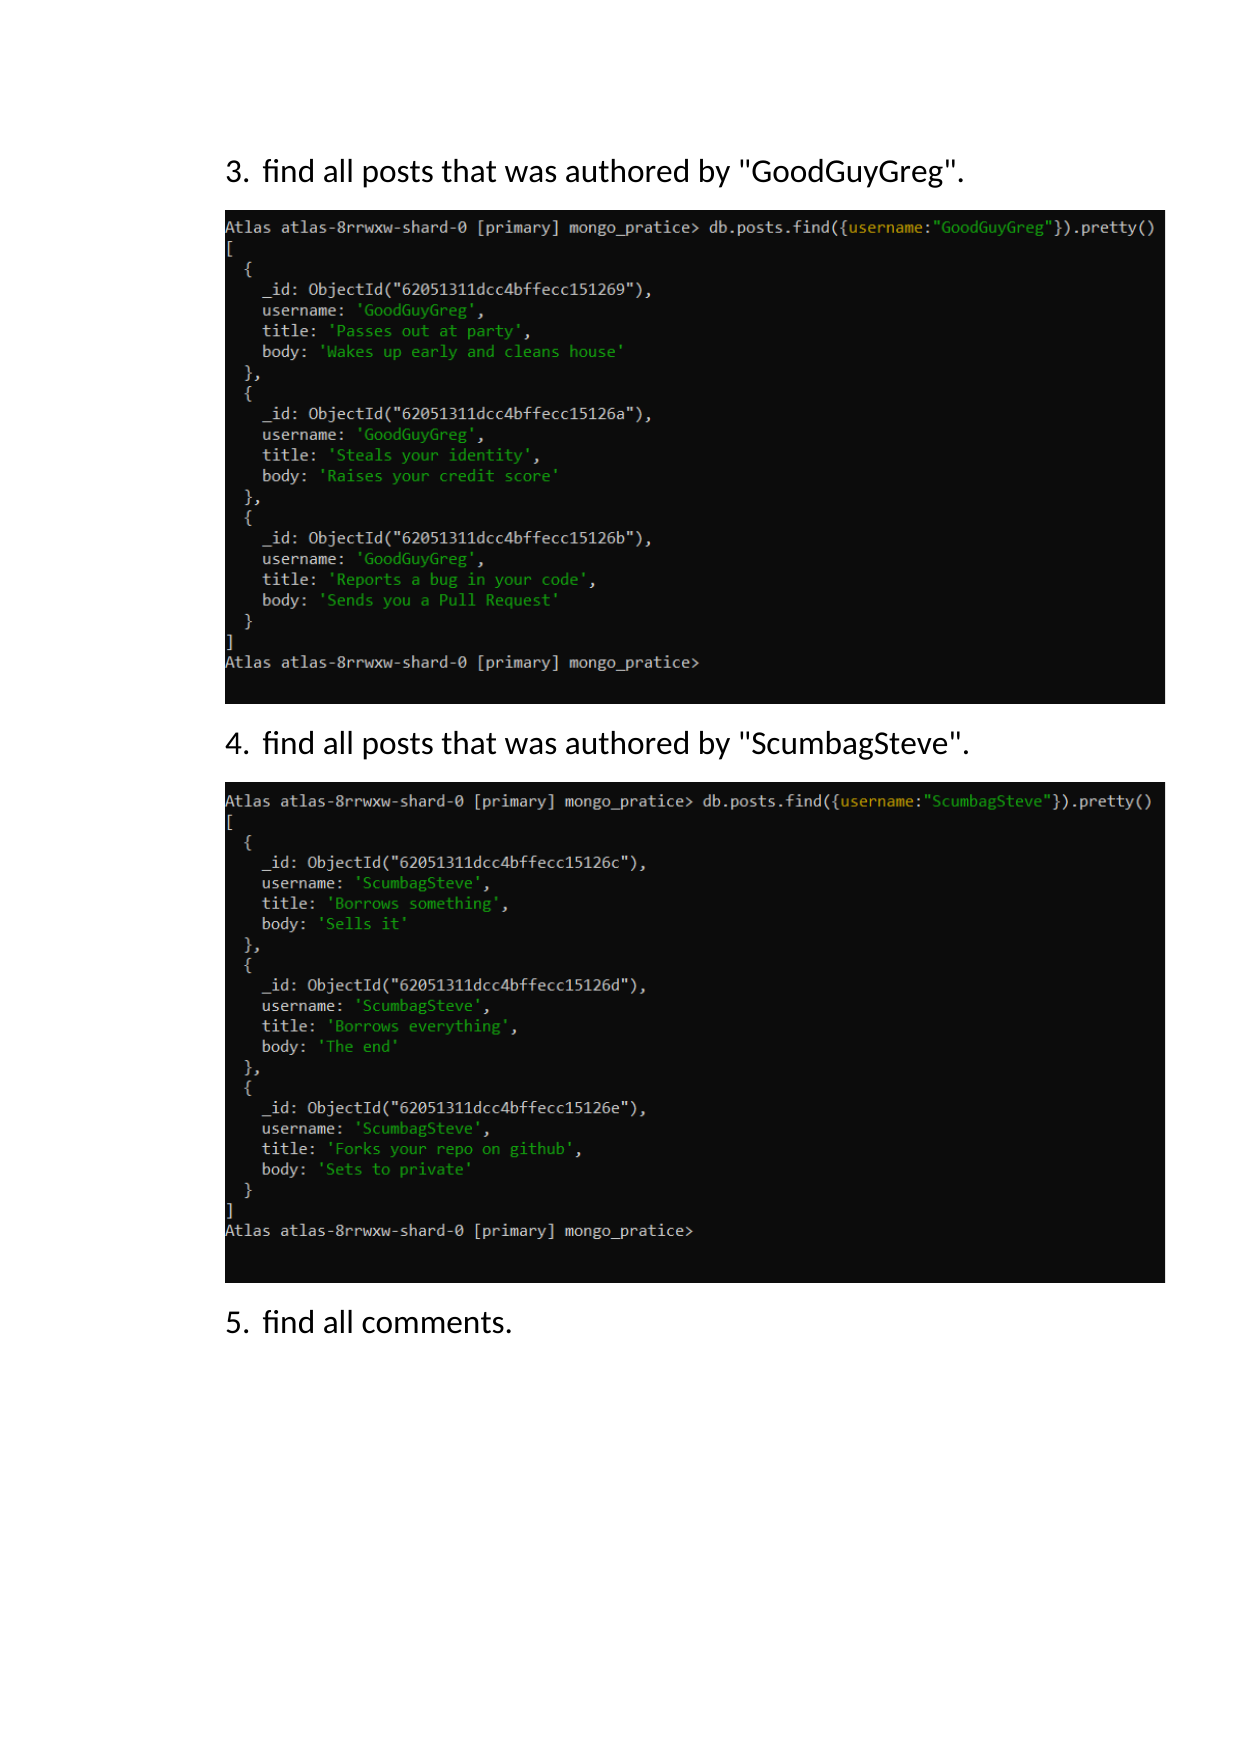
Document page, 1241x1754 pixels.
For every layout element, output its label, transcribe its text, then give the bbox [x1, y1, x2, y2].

list find all comments. [225, 1301, 1090, 1342]
picture [225, 210, 1166, 704]
picture [225, 782, 1166, 1283]
list find all posts that was authored by "GoodGuyGreg". [225, 150, 1090, 191]
list find all posts that was authored by "ScumbagSteve". [225, 722, 1090, 763]
